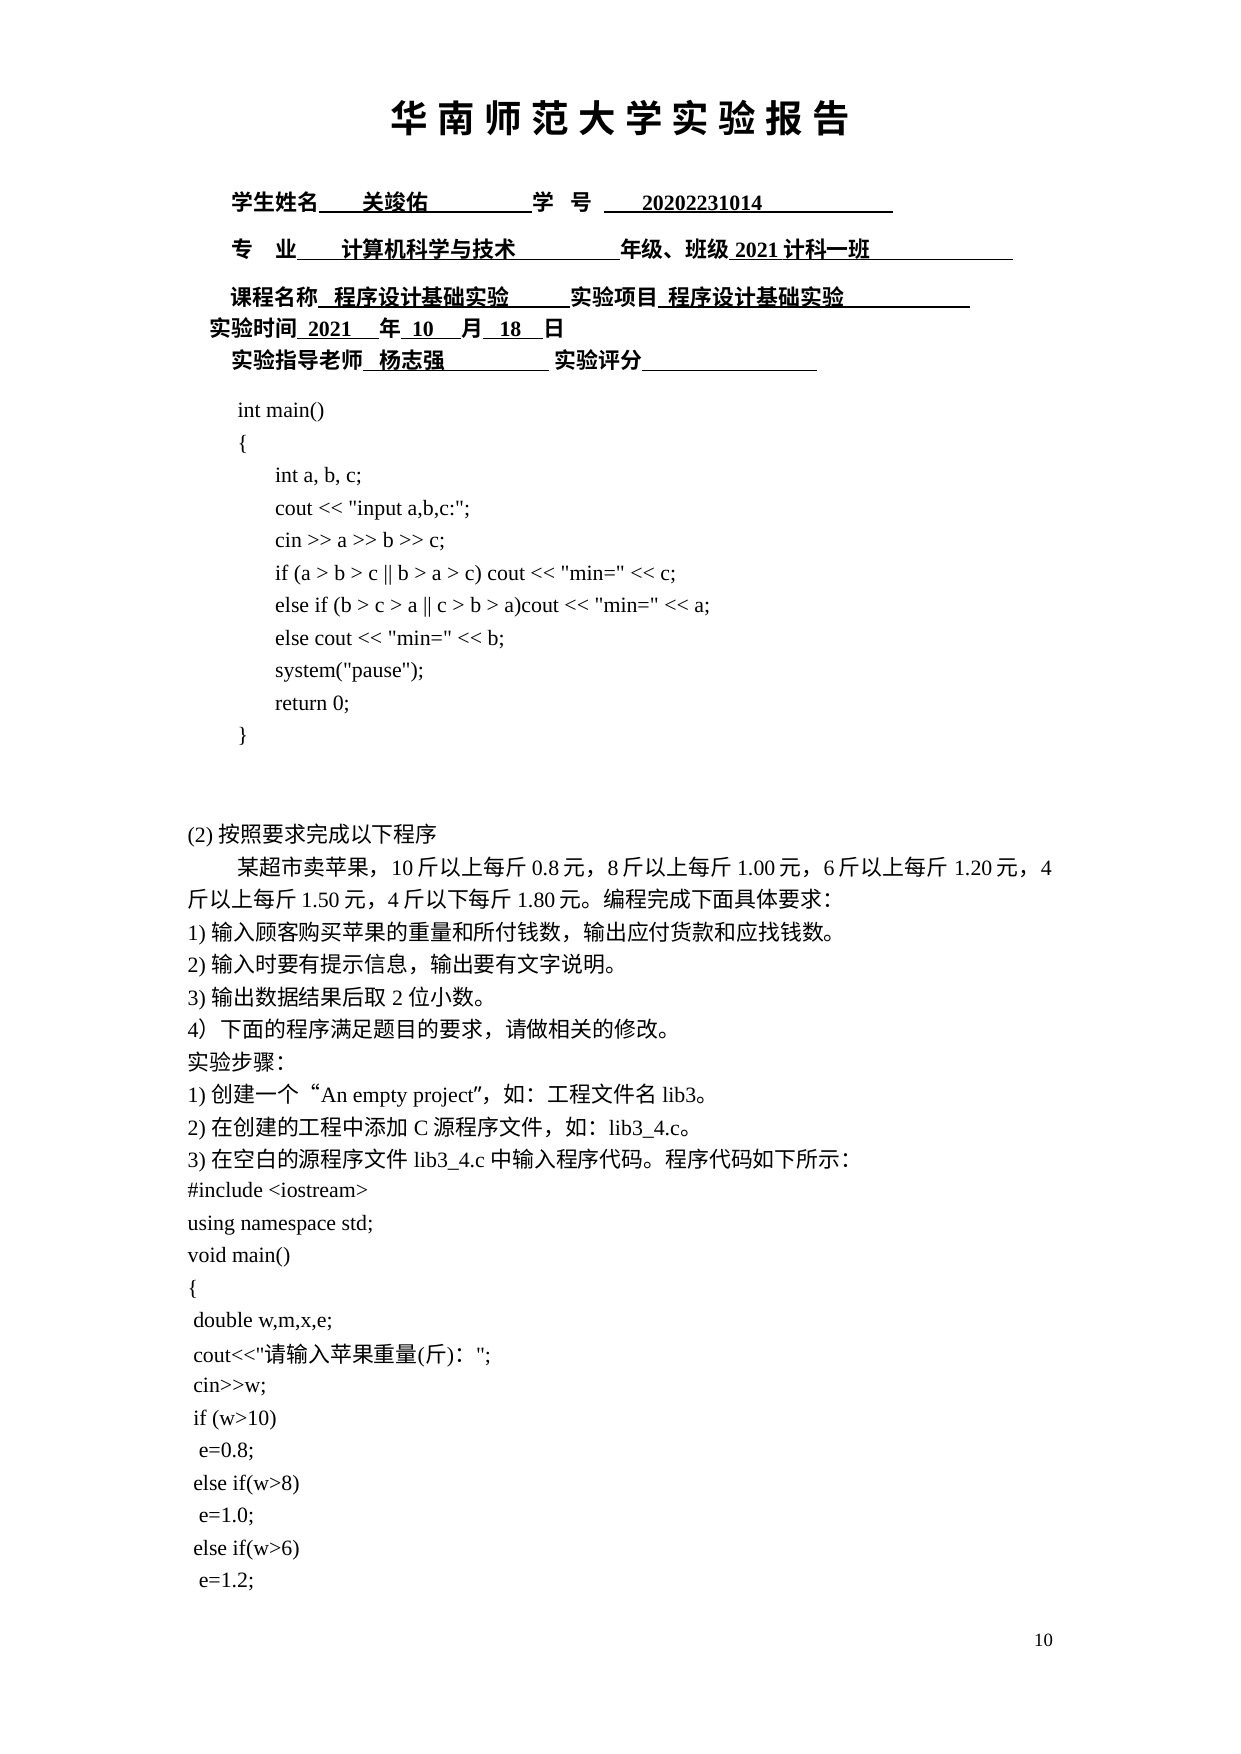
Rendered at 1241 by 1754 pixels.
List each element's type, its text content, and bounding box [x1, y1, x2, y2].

text else if(w>8) [187, 1467, 1053, 1499]
text int a, b, c; [187, 459, 1053, 492]
text 2) 输入时要有提示信息，输出要有文字说明。 [187, 947, 1053, 979]
text cout << "input a,b,c:"; [187, 492, 1053, 524]
text 2) 在创建的工程中添加 C 源程序文件，如：lib3_4.c。 [187, 1109, 1053, 1142]
text if (a > b > c || b > a > c) cout << "min=" << c; [187, 557, 1053, 589]
text 3) 输出数据结果后取 2 位小数。 [187, 979, 1053, 1012]
text e=1.2; [187, 1564, 1053, 1597]
text cin >> a >> b >> c; [187, 524, 1053, 557]
text return 0; [187, 687, 1053, 719]
text 1) 输入顾客购买苹果的重量和所付钱数，输出应付货款和应找钱数。 [187, 914, 1053, 947]
text double w,m,x,e; [187, 1304, 1053, 1337]
text 实验步骤： [187, 1044, 1053, 1077]
text 某超市卖苹果，10斤以上每斤0.8元，8斤以上每斤1.00元，6斤以上每斤 1.20元，4斤以上每斤1.50元，4斤以下每斤1.80元。编程完成下面具体要求： [187, 849, 1053, 914]
text 4）下面的程序满足题目的要求，请做相关的修改。 [187, 1012, 1053, 1044]
text cout<<"请输入苹果重量(斤)："; [187, 1337, 1053, 1369]
text system("pause"); [187, 654, 1053, 687]
text { [187, 1272, 1053, 1304]
text else cout << "min=" << b; [187, 622, 1053, 654]
text using namespace std; [187, 1207, 1053, 1239]
text e=0.8; [187, 1434, 1053, 1467]
text if (w>10) [187, 1402, 1053, 1434]
text e=1.0; [187, 1499, 1053, 1532]
text int main() [187, 394, 1053, 427]
text } [187, 719, 1053, 752]
text cin>>w; [187, 1369, 1053, 1402]
text 1) 创建一个“An empty project”，如：工程文件名 lib3。 [187, 1077, 1053, 1109]
text 3) 在空白的源程序文件 lib3_4.c 中输入程序代码。程序代码如下所示： [187, 1142, 1053, 1174]
text else if(w>6) [187, 1532, 1053, 1564]
text #include <iostream> [187, 1174, 1053, 1207]
text (2) 按照要求完成以下程序 [187, 817, 1053, 849]
text { [187, 427, 1053, 459]
text else if (b > c > a || c > b > a)cout << "min=" << a; [187, 589, 1053, 622]
text void main() [187, 1239, 1053, 1272]
